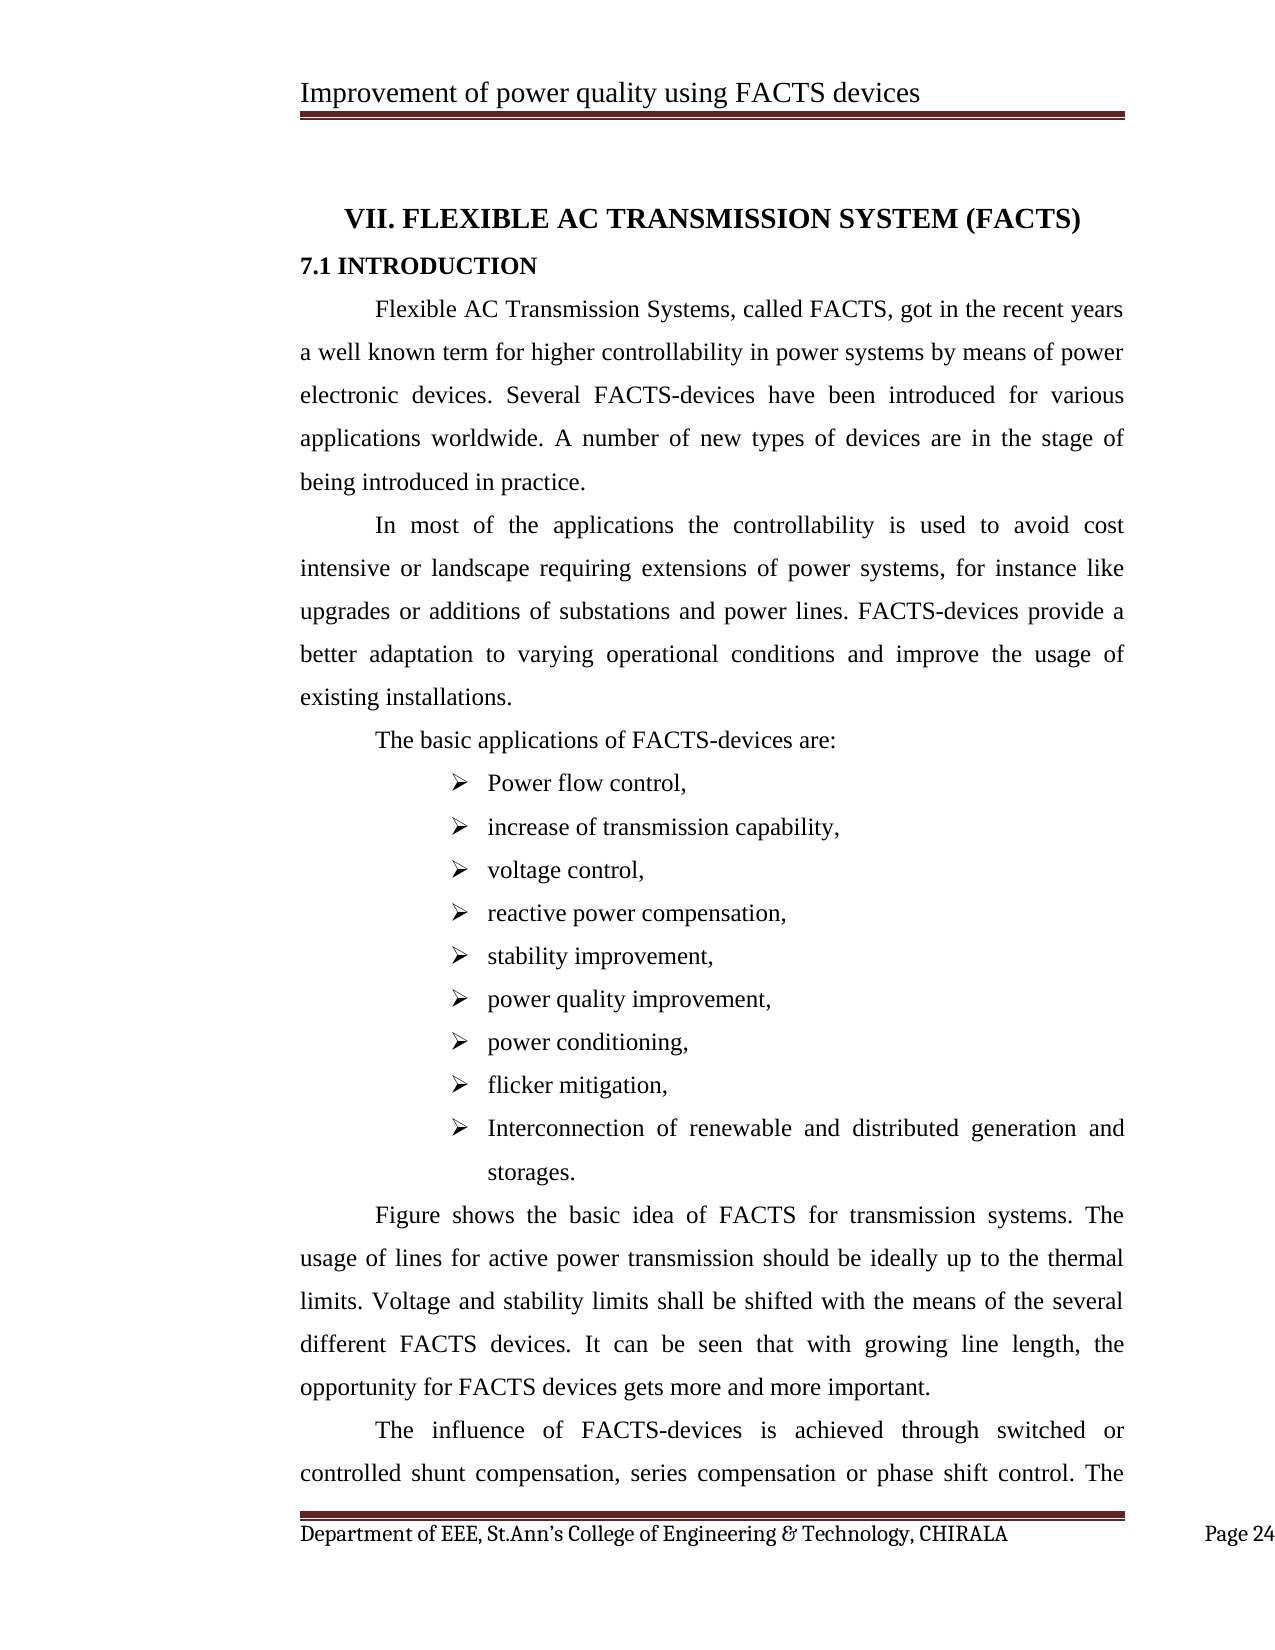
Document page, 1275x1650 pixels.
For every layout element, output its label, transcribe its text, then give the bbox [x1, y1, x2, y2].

text Figure shows the basic idea of FACTS for transmission systems. The usage of lines for active power transmission should be ideally up to the thermal limits. Voltage and stability limits shall be shifted with the means of the several different FACTS devices. It can be seen that with growing line length, the opportunity for FACTS devices gets more and more important. [300, 1200, 1125, 1401]
list increase of transmission capability, [450, 812, 1125, 840]
list reactive power compensation, [450, 898, 1125, 927]
text Flexible AC Transmission Systems, called FACTS, got in the recent years a well known term for higher controllability in power systems by means of power electronic devices. Several FACTS-devices have been introduced for various applications worldwide. A number of new types of devices are in the stage of being introduced in practice. [300, 294, 1125, 495]
list Interconnection of renewable and distributed generation and storages. [450, 1113, 1125, 1185]
list power conditioning, [450, 1027, 1125, 1056]
text VII. FLEXIBLE AC TRANSMISSION SYSTEM (FACTS) [300, 201, 1125, 234]
text In most of the applications the controllability is used to avoid cost intensive or landscape requiring extensions of power systems, for instance like upgrades or additions of substations and power lines. FACTS-devices provide a better adaptation to varying operational conditions and improve the usage of existing installations. [300, 510, 1125, 711]
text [300, 1415, 1125, 1487]
text The basic applications of FACTS-devices are: [300, 725, 1125, 754]
list stability improvement, [450, 941, 1125, 970]
list power quality improvement, [450, 984, 1125, 1013]
list Power flow control, [450, 768, 1125, 797]
list flicker mitigation, [450, 1070, 1125, 1099]
text 7.1 INTRODUCTION [300, 251, 1125, 280]
list voltage control, [450, 855, 1125, 883]
